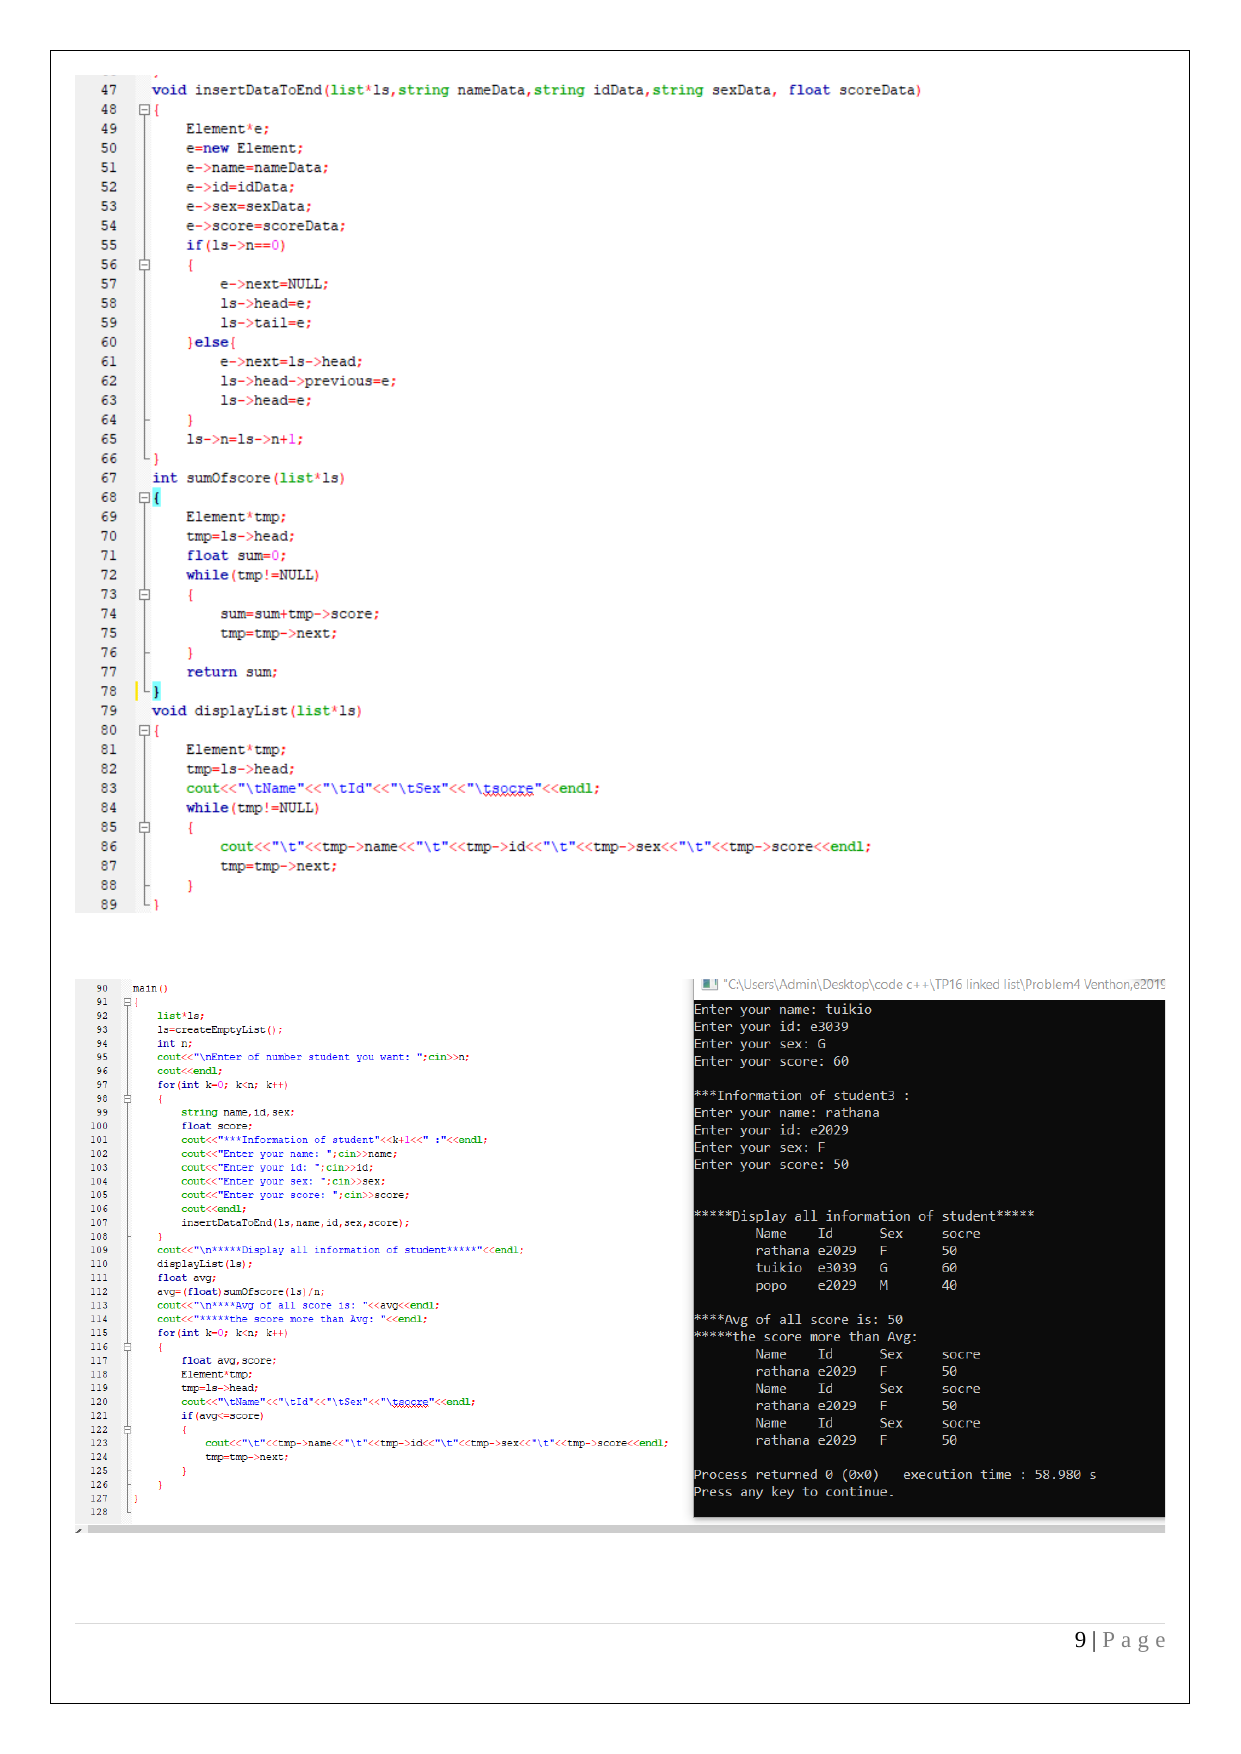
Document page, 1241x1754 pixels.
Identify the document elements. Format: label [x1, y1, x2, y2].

picture [75, 75, 1166, 913]
picture [75, 979, 1166, 1533]
